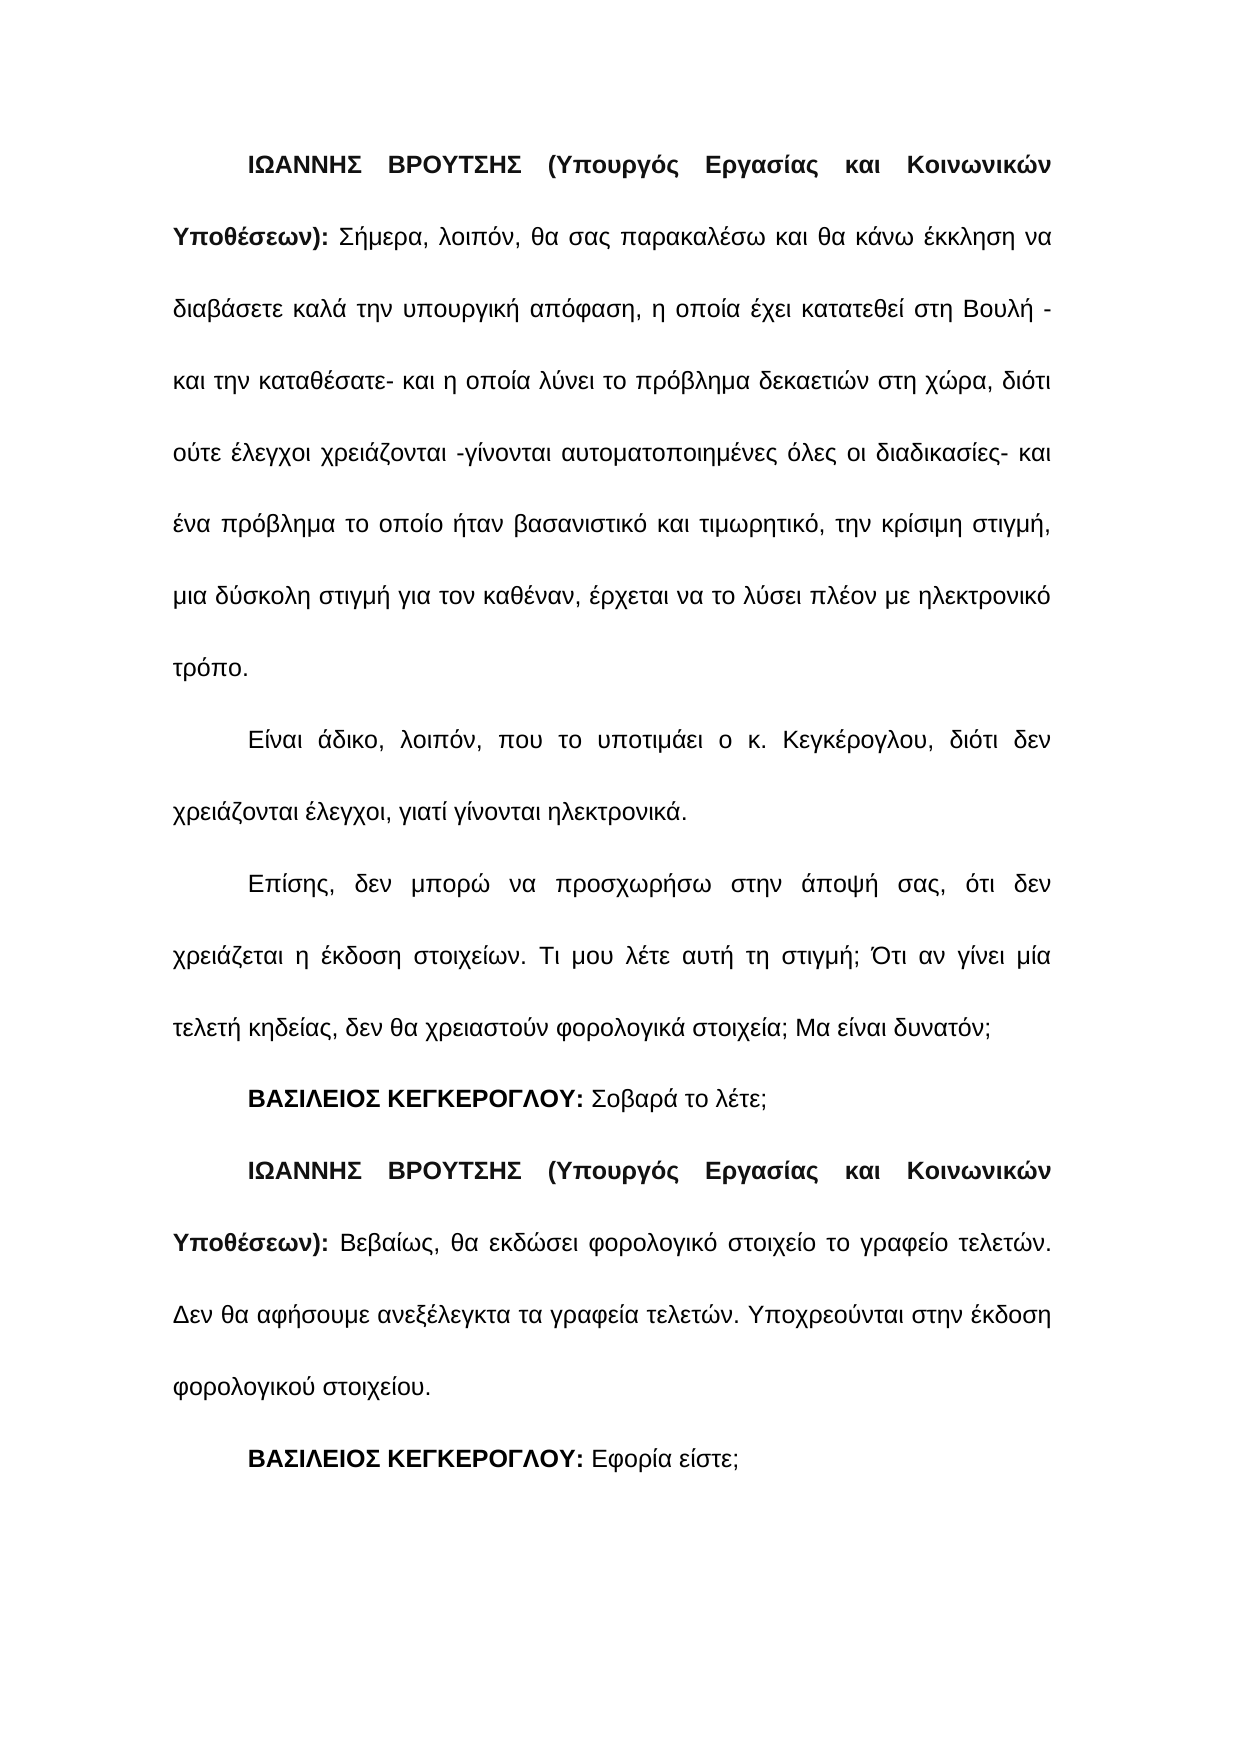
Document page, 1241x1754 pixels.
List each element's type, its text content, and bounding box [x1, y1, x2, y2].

text ΒΑΣΙΛΕΙΟΣ ΚΕΓΚΕΡΟΓΛΟΥ: Σοβαρά το λέτε; [173, 1084, 1053, 1113]
text ΙΩΑΝΝΗΣ ΒΡΟΥΤΣΗΣ (Υπουργός Εργασίας και Κοινωνικών Υποθέσεων): Σήμερα, λοιπόν, θα σας παρακαλέσω και θα κάνω έκκληση να διαβάσετε καλά την υπουργική απόφαση, η οποία έχει κατατεθεί στη Βουλή -και την καταθέσατε- και η οποία λύνει το πρόβλημα δεκαετιών στη χώρα, διότι ούτε έλεγχοι χρειάζονται -γίνονται αυτοματοποιημένες όλες οι διαδικασίες- και ένα πρόβλημα το οποίο ήταν βασανιστικό και τιμωρητικό, την κρίσιμη στιγμή, μια δύσκολη στιγμή για τον καθέναν, έρχεται να το λύσει πλέον με ηλεκτρονικό τρόπο. [173, 150, 1053, 682]
text Επίσης, δεν μπορώ να προσχωρήσω στην άποψή σας, ότι δεν χρειάζεται η έκδοση στοιχείων. Τι μου λέτε αυτή τη στιγμή; Ότι αν γίνει μία τελετή κηδείας, δεν θα χρειαστούν φορολογικά στοιχεία; Μα είναι δυνατόν; [173, 869, 1053, 1041]
text ΒΑΣΙΛΕΙΟΣ ΚΕΓΚΕΡΟΓΛΟΥ: Εφορία είστε; [173, 1444, 1053, 1472]
text Είναι άδικο, λοιπόν, που το υποτιμάει ο κ. Κεγκέρογλου, διότι δεν χρειάζονται έλεγχοι, γιατί γίνονται ηλεκτρονικά. [173, 725, 1053, 826]
text ΙΩΑΝΝΗΣ ΒΡΟΥΤΣΗΣ (Υπουργός Εργασίας και Κοινωνικών Υποθέσεων): Βεβαίως, θα εκδώσει φορολογικό στοιχείο το γραφείο τελετών. Δεν θα αφήσουμε ανεξέλεγκτα τα γραφεία τελετών. Υποχρεούνται στην έκδοση φορολογικού στοιχείου. [173, 1156, 1053, 1401]
